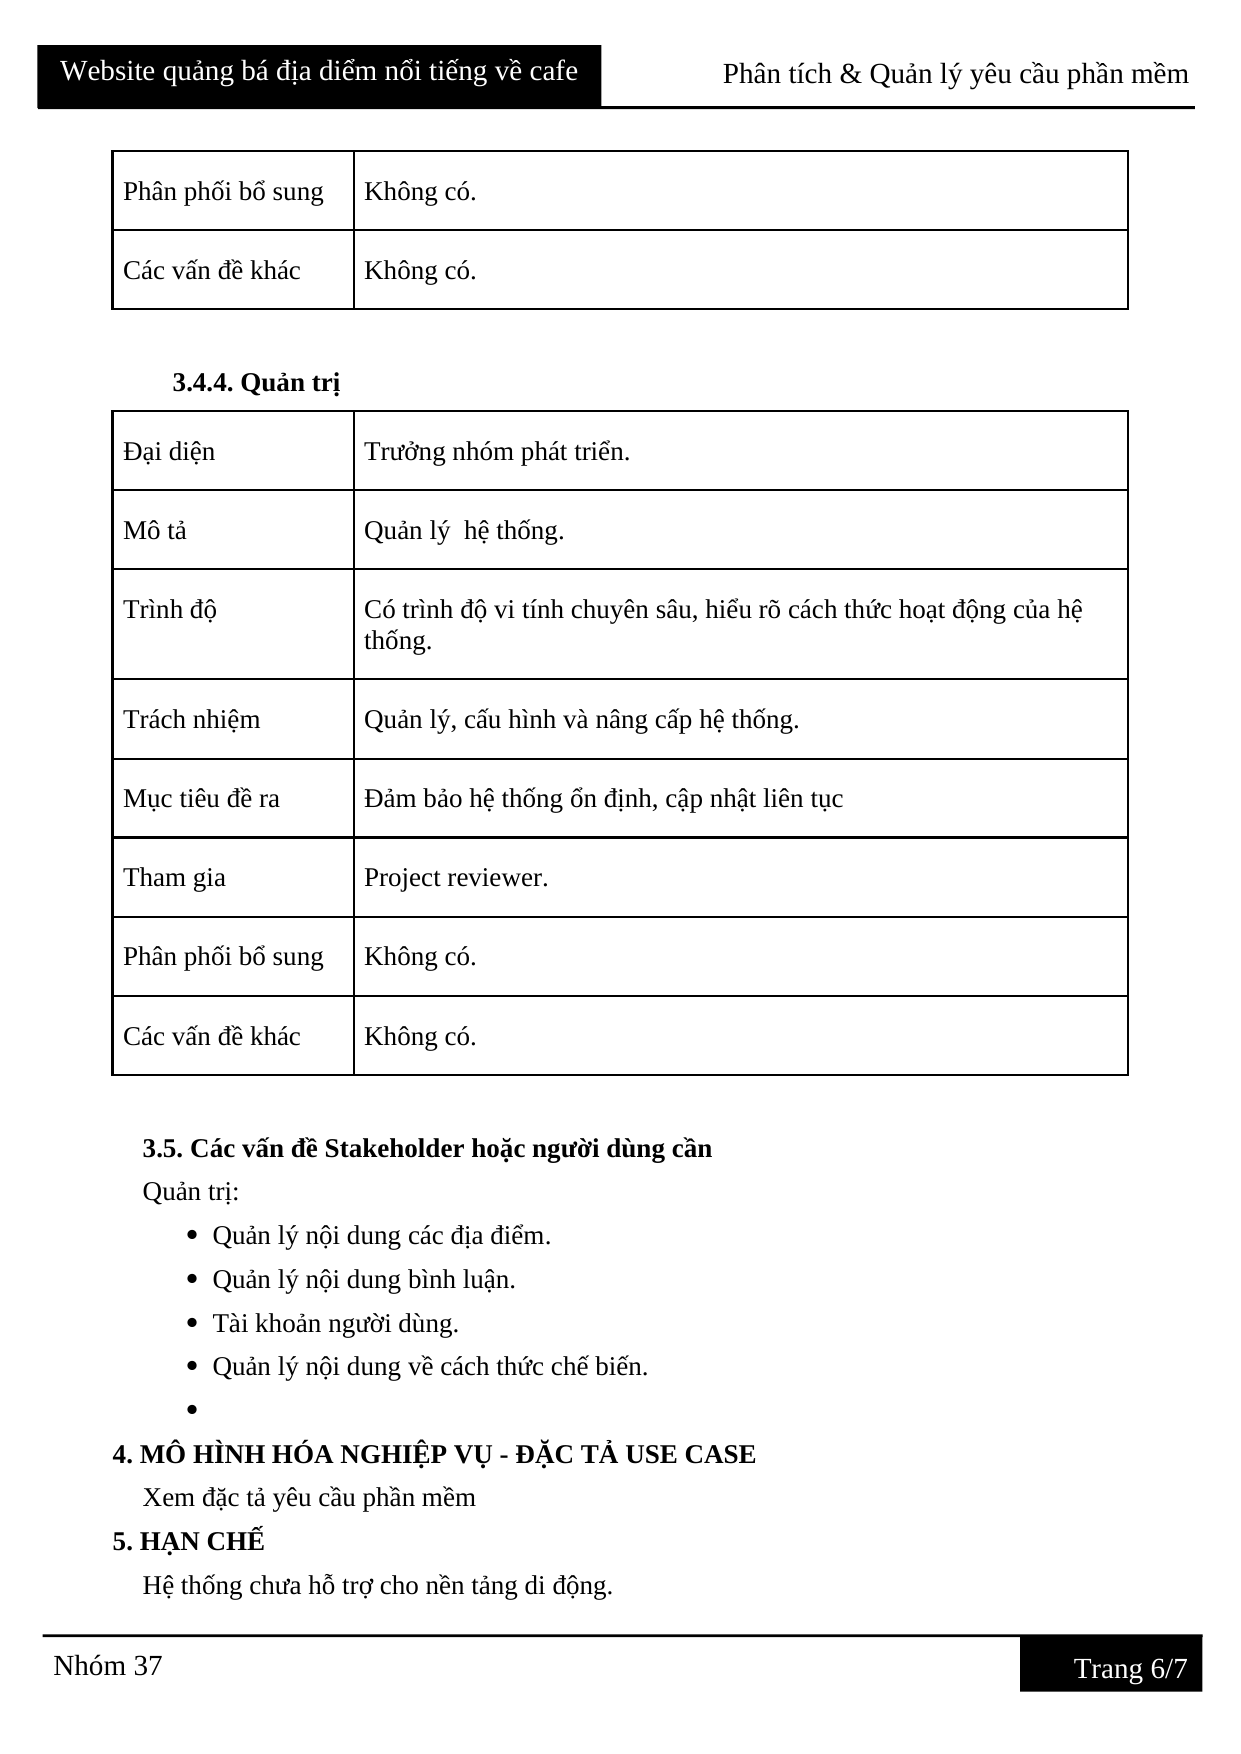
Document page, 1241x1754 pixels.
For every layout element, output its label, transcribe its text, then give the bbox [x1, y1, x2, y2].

text Quản trị: [112, 1176, 1085, 1207]
table_header Đại diện [114, 412, 353, 489]
table_cell Các vấn đề khác [114, 997, 353, 1074]
table_cell Mô tả [114, 491, 353, 568]
table_cell Trình độ [114, 570, 353, 678]
table_cell Không có. [355, 152, 1127, 229]
table_cell Không có. [355, 997, 1127, 1074]
table_cell Các vấn đề khác [114, 231, 353, 308]
table_cell Có trình độ vi tính chuyên sâu, hiểu rõ cách thức hoạt động của hệ thống. [355, 570, 1127, 678]
table_cell Tham gia [114, 839, 353, 916]
table_cell Quản lý hệ thống. [355, 491, 1127, 568]
table_cell Không có. [355, 918, 1127, 994]
table_cell Phân phối bổ sung [114, 152, 353, 229]
list Quản lý nội dung các địa điểm. [187, 1219, 1128, 1250]
subtitle MÔ HÌNH HÓA NGHIỆP VỤ - ĐẶC TẢ USE CASE [112, 1438, 1128, 1469]
subtitle Quản trị [172, 366, 1128, 397]
list Quản lý nội dung bình luận. [187, 1263, 1128, 1294]
table_cell Phân phối bổ sung [114, 918, 353, 994]
text Hệ thống chưa hỗ trợ cho nền tảng di động. [112, 1569, 1085, 1600]
table_cell Quản lý, cấu hình và nâng cấp hệ thống. [355, 680, 1127, 757]
subtitle HẠN CHẾ [112, 1525, 1128, 1556]
list Tài khoản người dùng. [187, 1307, 1128, 1338]
table_header Trưởng nhóm phát triển. [355, 412, 1127, 489]
table_cell Project reviewer. [355, 839, 1127, 916]
table_cell Không có. [355, 231, 1127, 308]
table_cell Trách nhiệm [114, 680, 353, 757]
list Quản lý nội dung về cách thức chế biến. [187, 1350, 1128, 1382]
table_cell Đảm bảo hệ thống ổn định, cập nhật liên tục [355, 760, 1127, 836]
table_cell Mục tiêu đề ra [114, 760, 353, 836]
text Xem đặc tả yêu cầu phần mềm [112, 1482, 1085, 1513]
subtitle Các vấn đề Stakeholder hoặc người dùng cần [142, 1132, 1128, 1163]
